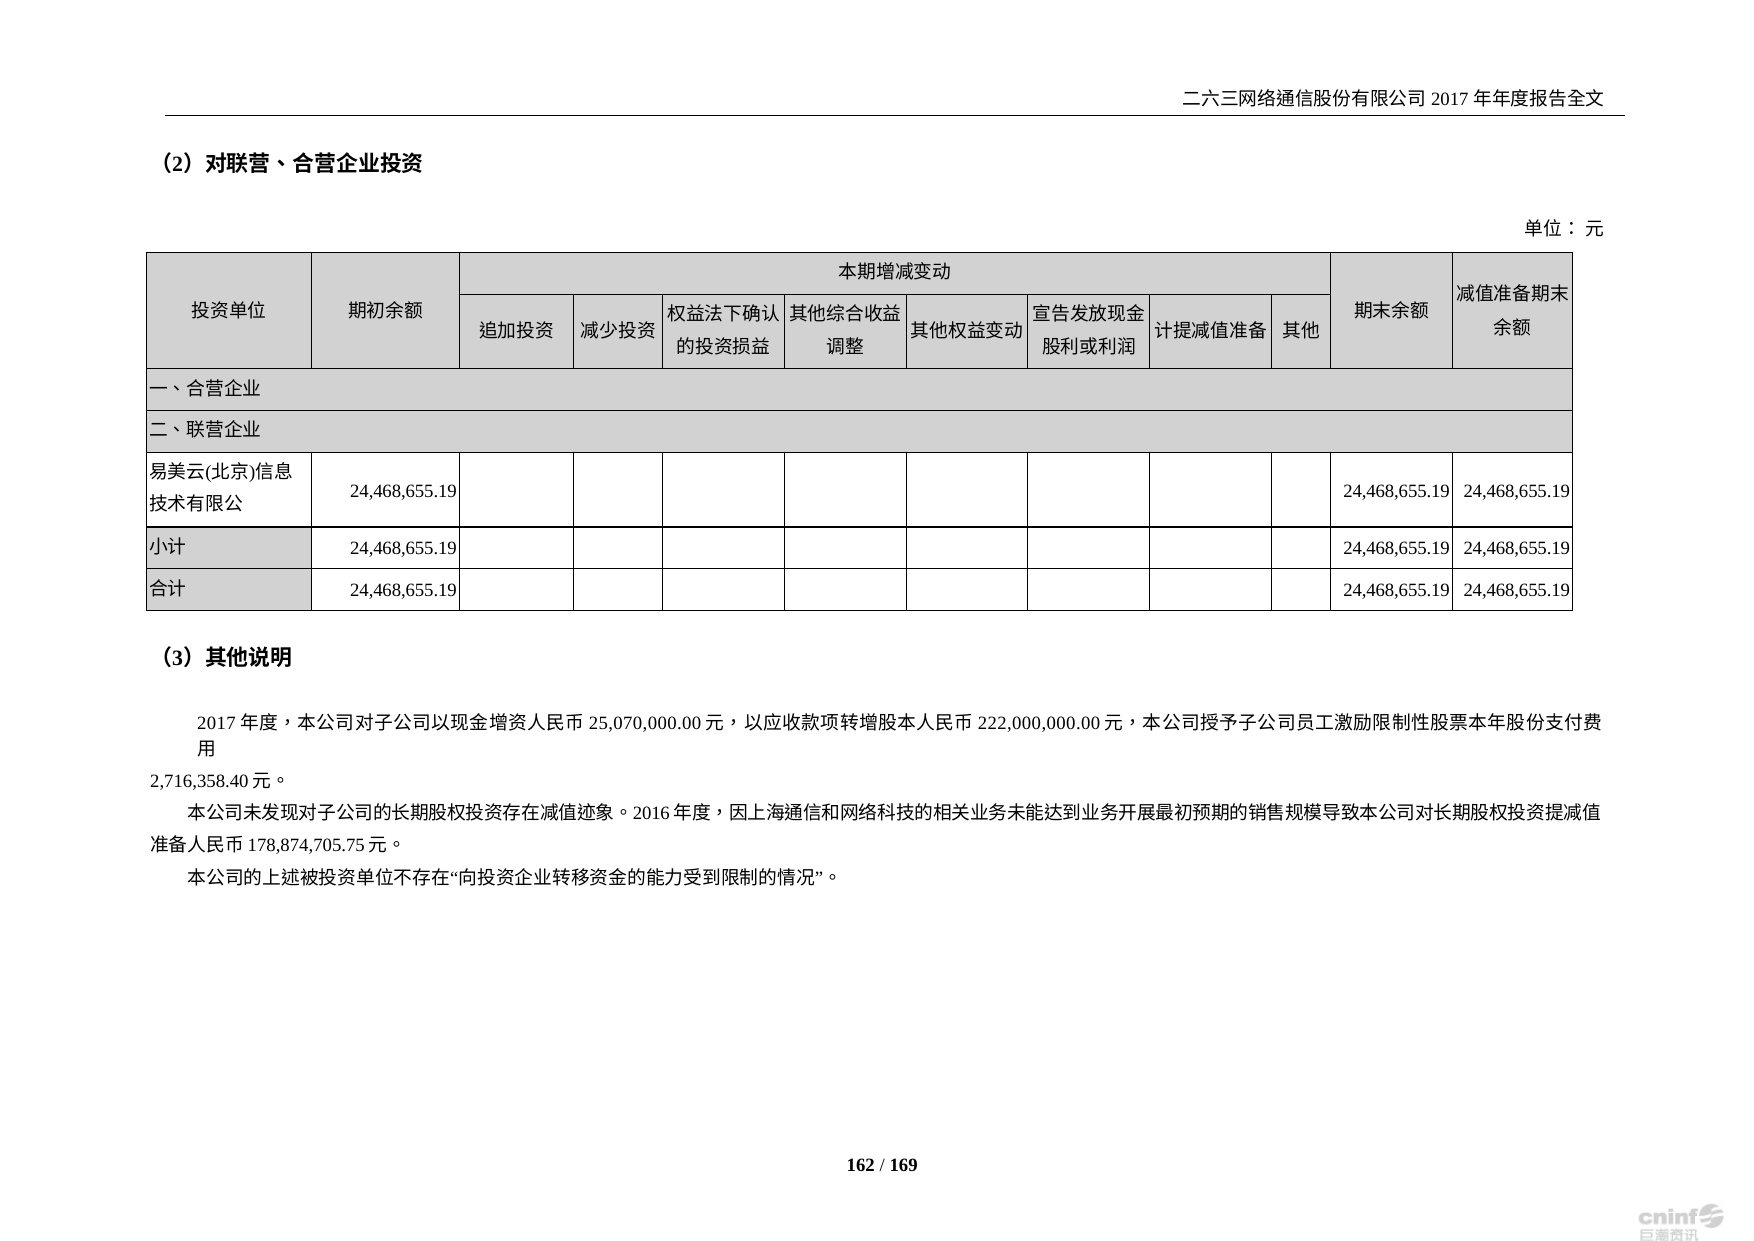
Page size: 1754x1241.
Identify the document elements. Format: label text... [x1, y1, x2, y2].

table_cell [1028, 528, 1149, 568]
text 本公司的上述被投资单位不存在“向投资企业转移资金的能力受到限制的情况”。 [187, 864, 1614, 890]
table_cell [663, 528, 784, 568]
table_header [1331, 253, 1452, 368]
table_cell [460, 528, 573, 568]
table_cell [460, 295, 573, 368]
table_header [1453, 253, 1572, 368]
text 2,716,358.40元。 [150, 767, 1614, 793]
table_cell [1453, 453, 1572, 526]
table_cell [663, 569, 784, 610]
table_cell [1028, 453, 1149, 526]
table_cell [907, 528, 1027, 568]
picture [1613, 1198, 1754, 1241]
text 二六三网络通信股份有限公司 2017 年年度报告全文 [1182, 85, 1614, 110]
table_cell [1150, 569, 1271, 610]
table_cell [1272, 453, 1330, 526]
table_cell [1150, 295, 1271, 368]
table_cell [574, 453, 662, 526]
text 本公司未发现对子公司的长期股权投资存在减值迹象。2016年度，因上海通信和网络科技的相关业务未能达到业务开展最初预期的销售规模导致本公司对长期股权投资提减值 准备人民币178,874,705.75元。 [150, 799, 1614, 857]
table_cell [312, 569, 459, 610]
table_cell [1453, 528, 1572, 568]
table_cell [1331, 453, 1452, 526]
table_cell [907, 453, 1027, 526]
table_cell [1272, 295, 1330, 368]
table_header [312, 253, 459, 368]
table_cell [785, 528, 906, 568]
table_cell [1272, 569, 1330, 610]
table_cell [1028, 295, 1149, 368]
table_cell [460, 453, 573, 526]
text 162 / 169 [627, 1154, 1137, 1176]
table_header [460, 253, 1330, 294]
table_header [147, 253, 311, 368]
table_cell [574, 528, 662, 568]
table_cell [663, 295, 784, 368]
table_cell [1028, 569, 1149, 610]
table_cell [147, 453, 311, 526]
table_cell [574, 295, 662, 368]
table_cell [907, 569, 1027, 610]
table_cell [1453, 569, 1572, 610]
text 单位： 元 [135, 215, 1604, 241]
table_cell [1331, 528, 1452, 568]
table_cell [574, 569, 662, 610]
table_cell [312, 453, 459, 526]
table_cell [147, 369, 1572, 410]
subtitle （2）对联营、合营企业投资 [150, 148, 1614, 178]
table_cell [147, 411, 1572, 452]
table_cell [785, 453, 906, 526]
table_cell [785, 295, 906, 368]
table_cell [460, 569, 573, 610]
text 2017年度，本公司对子公司以现金增资人民币25,070,000.00元，以应收款项转增股本人民币222,000,000.00元，本公司授予子公司员工激励限制性股票本年股份支付费用 [197, 709, 1614, 761]
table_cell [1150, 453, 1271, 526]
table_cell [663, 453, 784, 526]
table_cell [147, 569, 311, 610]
subtitle （3）其他说明 [150, 642, 1614, 672]
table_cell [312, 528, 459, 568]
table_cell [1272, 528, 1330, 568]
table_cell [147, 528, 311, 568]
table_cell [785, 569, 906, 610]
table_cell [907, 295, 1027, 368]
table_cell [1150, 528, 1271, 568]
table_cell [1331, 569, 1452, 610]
